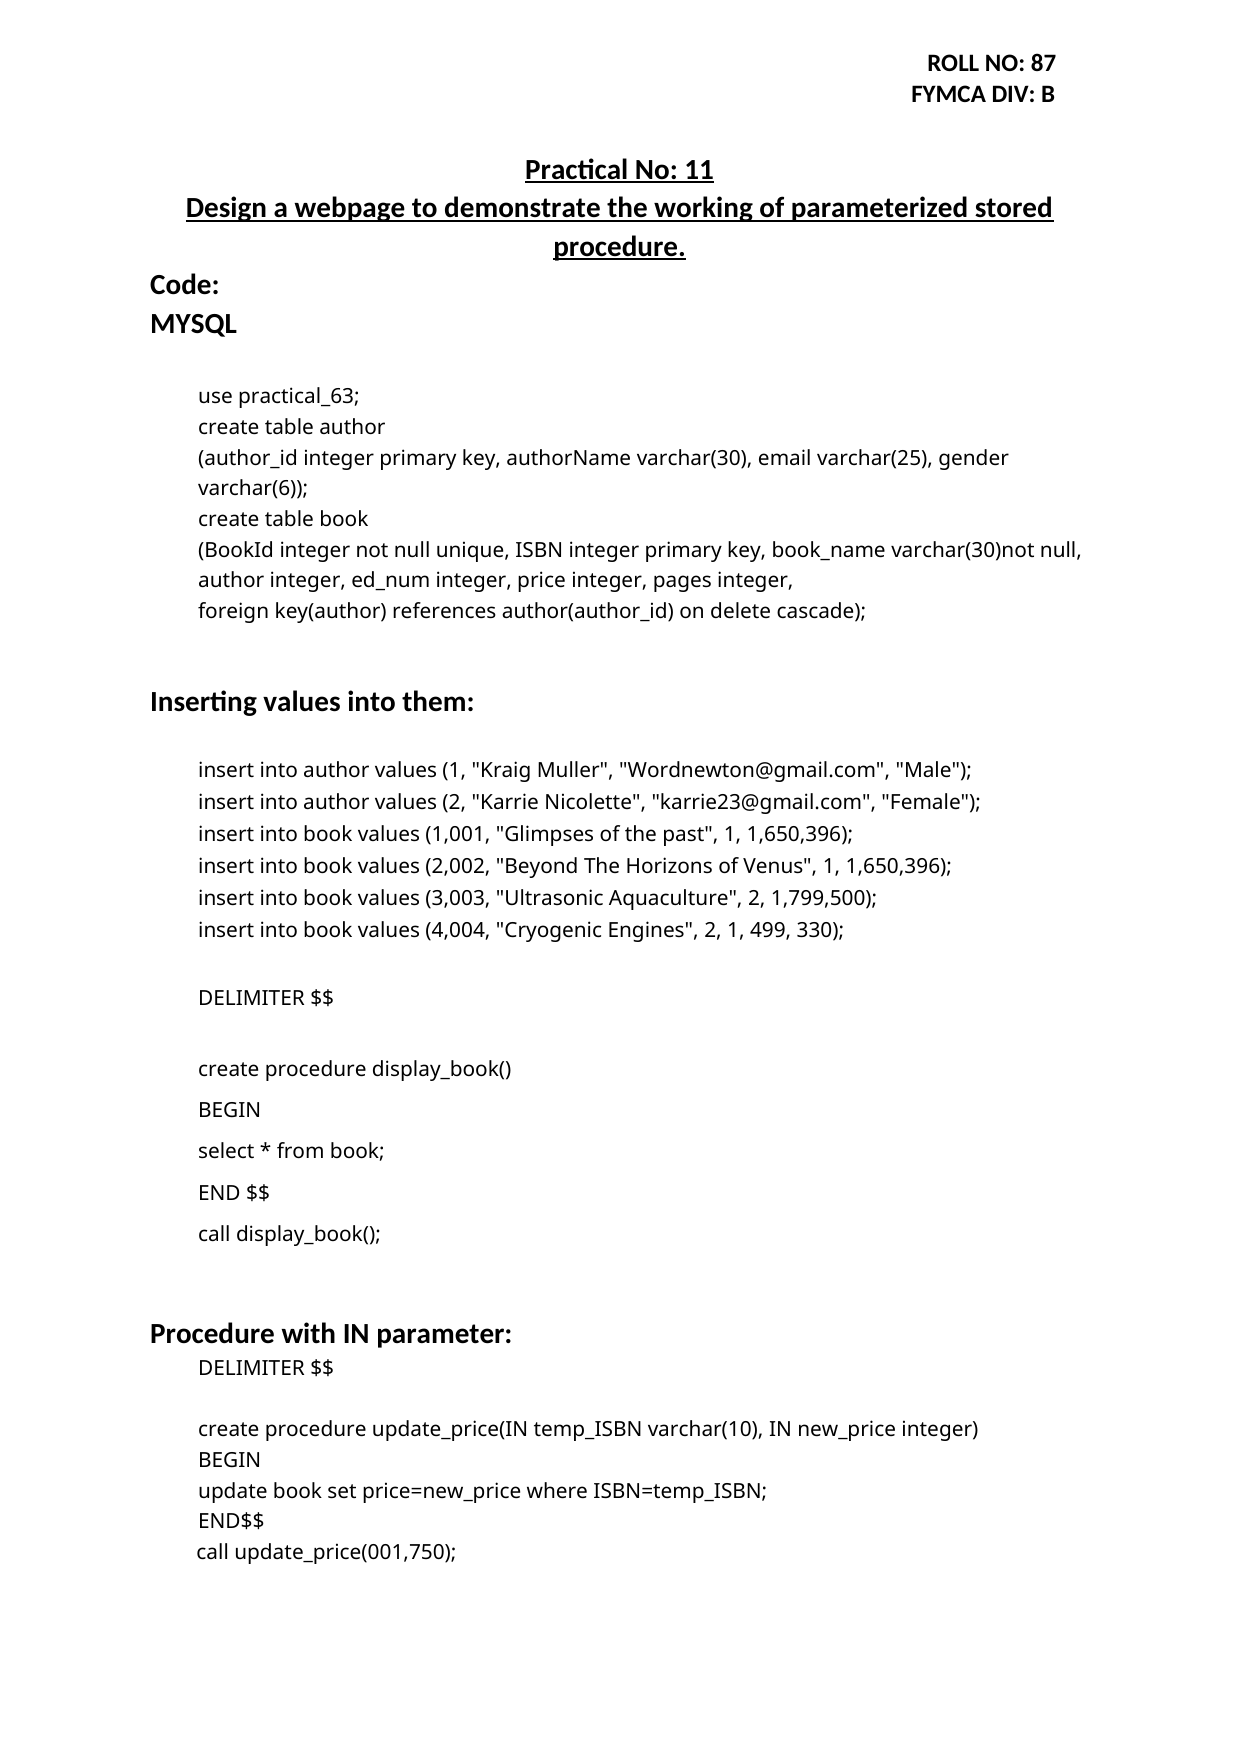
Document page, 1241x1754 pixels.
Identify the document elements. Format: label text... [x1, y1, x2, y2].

text (author_id integer primary key, authorName varchar(30), email varchar(25), gender varchar(6)); [198, 443, 1089, 502]
text call display_book(); [198, 1219, 1089, 1247]
text create table book [198, 504, 1089, 533]
text Design a webpage to demonstrate the working of parameterized stored procedure. [150, 189, 1089, 263]
text BEGIN [198, 1445, 1089, 1474]
text foreign key(author) references author(author_id) on delete cascade); [198, 596, 1089, 624]
text insert into book values (3,003, "Ultrasonic Aquaculture", 2, 1,799,500); [198, 883, 1089, 912]
text Code: [150, 266, 1089, 302]
text END $$ [198, 1178, 1089, 1206]
text BEGIN [198, 1096, 1089, 1124]
text DELIMITER $$ [198, 983, 1089, 1011]
text call update_price(001,750); [150, 1537, 1089, 1566]
text create procedure display_book() [198, 1054, 1089, 1083]
text author integer, ed_num integer, price integer, pages integer, [198, 565, 1089, 594]
text select * from book; [198, 1137, 1089, 1165]
text Practical No: 11 [150, 151, 1089, 187]
text END$$ [198, 1506, 1089, 1535]
text create procedure update_price(IN temp_ISBN varchar(10), IN new_price integer) [198, 1414, 1089, 1443]
text DELIMITER $$ [198, 1353, 1089, 1382]
text (BookId integer not null unique, ISBN integer primary key, book_name varchar(30)not null, [198, 535, 1089, 563]
text Procedure with IN parameter: [150, 1315, 1089, 1351]
text update book set price=new_price where ISBN=temp_ISBN; [198, 1476, 1089, 1504]
text insert into book values (4,004, "Cryogenic Engines", 2, 1, 499, 330); [198, 915, 1089, 944]
text insert into book values (1,001, "Glimpses of the past", 1, 1,650,396); [198, 819, 1089, 847]
text use practical_63; [198, 382, 1089, 410]
text MYSQL [150, 305, 1089, 340]
text insert into author values (1, "Kraig Muller", "Wordnewton@gmail.com", "Male"); [198, 755, 1089, 783]
text create table author [198, 412, 1089, 441]
text insert into book values (2,002, "Beyond The Horizons of Venus", 1, 1,650,396); [198, 851, 1089, 879]
text Inserting values into them: [150, 683, 1089, 719]
text insert into author values (2, "Karrie Nicolette", "karrie23@gmail.com", "Female"); [198, 787, 1089, 815]
